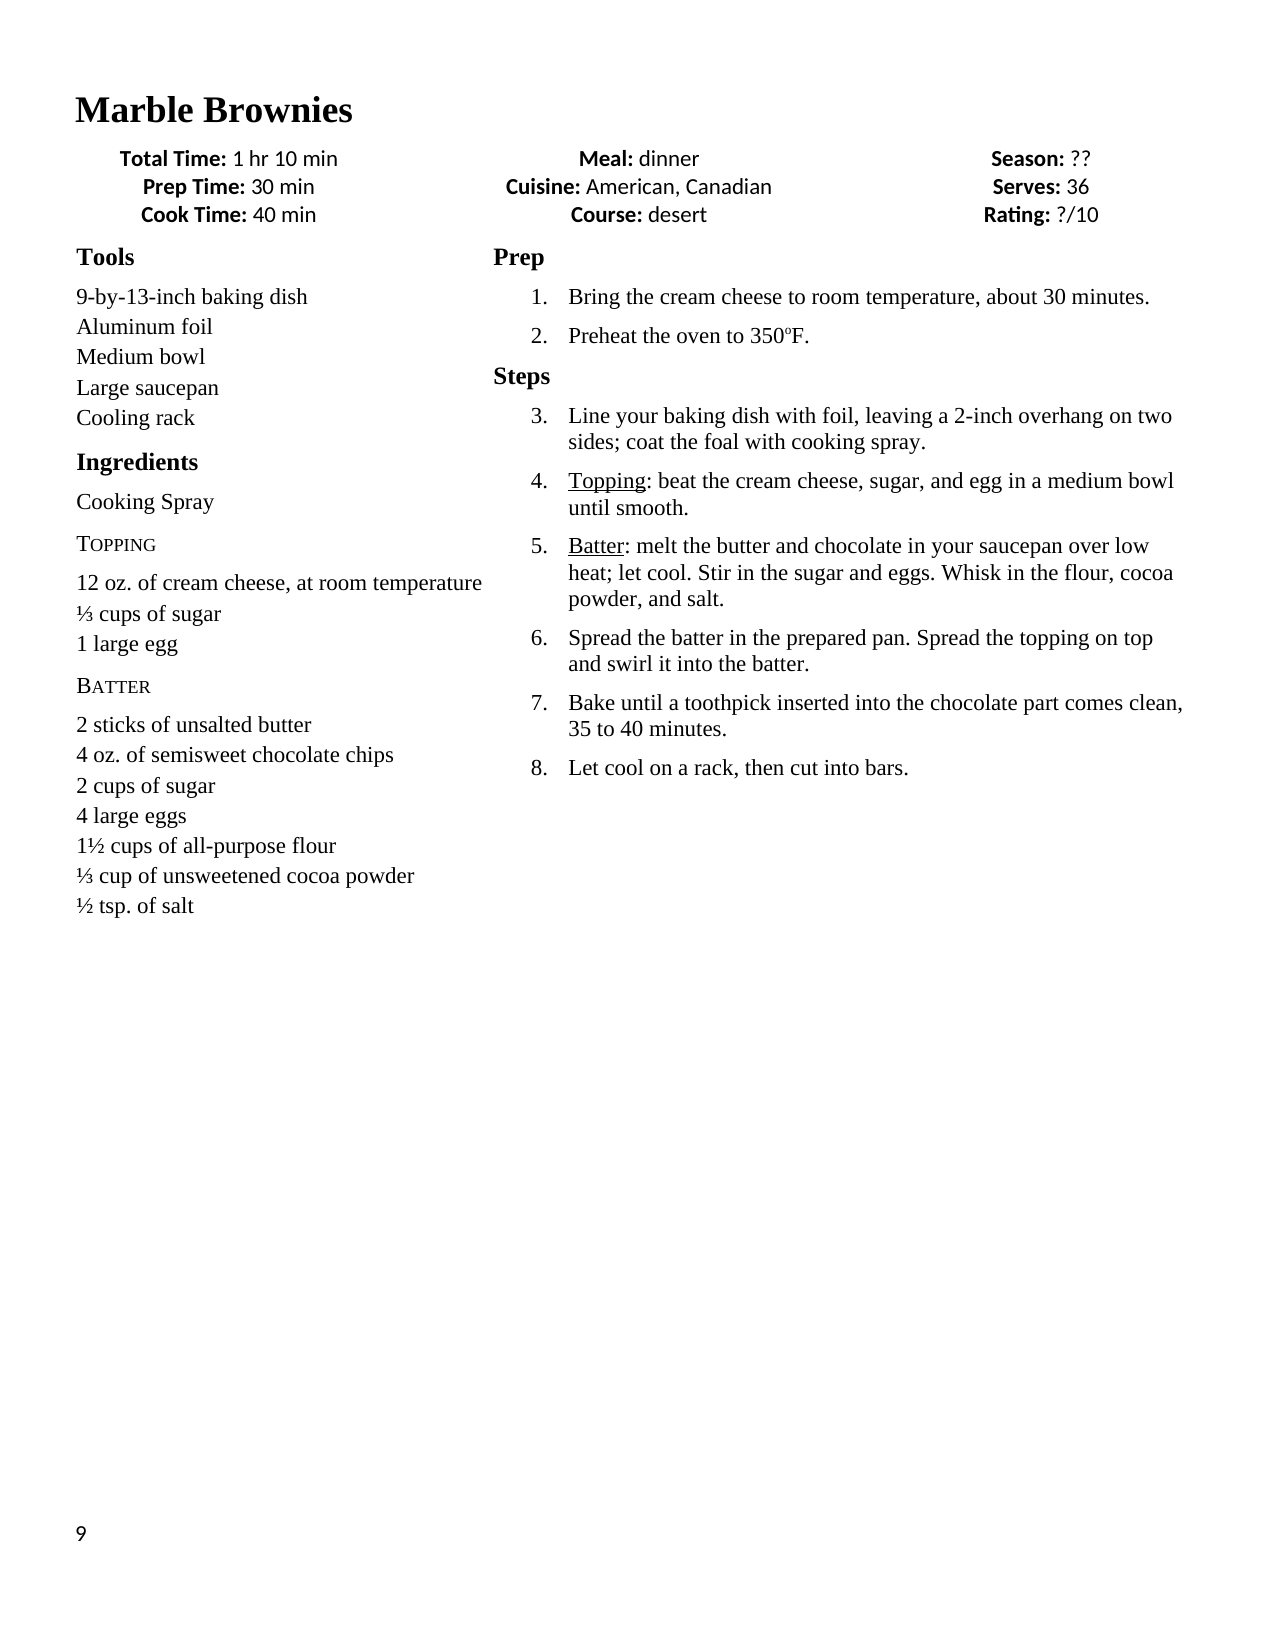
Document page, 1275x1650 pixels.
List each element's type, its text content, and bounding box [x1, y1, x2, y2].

table_header Total Time: 1 hr 10 min Prep Time: 30 min Cook Time: 40 min [76, 143, 394, 228]
table_cell Prep Bring the cream cheese to room temperature, about 30 minutes. Preheat the oven to 350oF. Steps Line your baking dish with foil, leaving a 2-inch overhang on two sides; coat the foal with cooking spray. Topping: beat the cream cheese, sugar, and egg in a medium bowl until smooth. Batter: melt the butter and chocolate in your saucepan over low heat; let cool. Stir in the sugar and eggs. Whisk in the flour, cocoa powder, and salt. Spread the batter in the prepared pan. Spread the topping on top and swirl it into the batter. Bake until a toothpick inserted into the chocolate part comes clean, 35 to 40 minutes. Let cool on a rack, then cut into bars. [493, 228, 1186, 923]
table_header Meal: dinner Cuisine: American, Canadian Course: desert [394, 143, 896, 228]
table_header Season: ?? Serves: 36 Rating: ?/10 [896, 143, 1186, 228]
title Marble Brownies [75, 87, 1200, 131]
table_cell Tools 9-by-13-inch baking dish Aluminum foil Medium bowl Large saucepan Cooling rack Ingredients Cooking Spray Topping 12 oz. of cream cheese, at room temperature ⅓ cups of sugar 1 large egg Batter 2 sticks of unsalted butter 4 oz. of semisweet chocolate chips 2 cups of sugar 4 large eggs 1½ cups of all-purpose flour ⅓ cup of unsweetened cocoa powder ½ tsp. of salt [76, 228, 492, 923]
